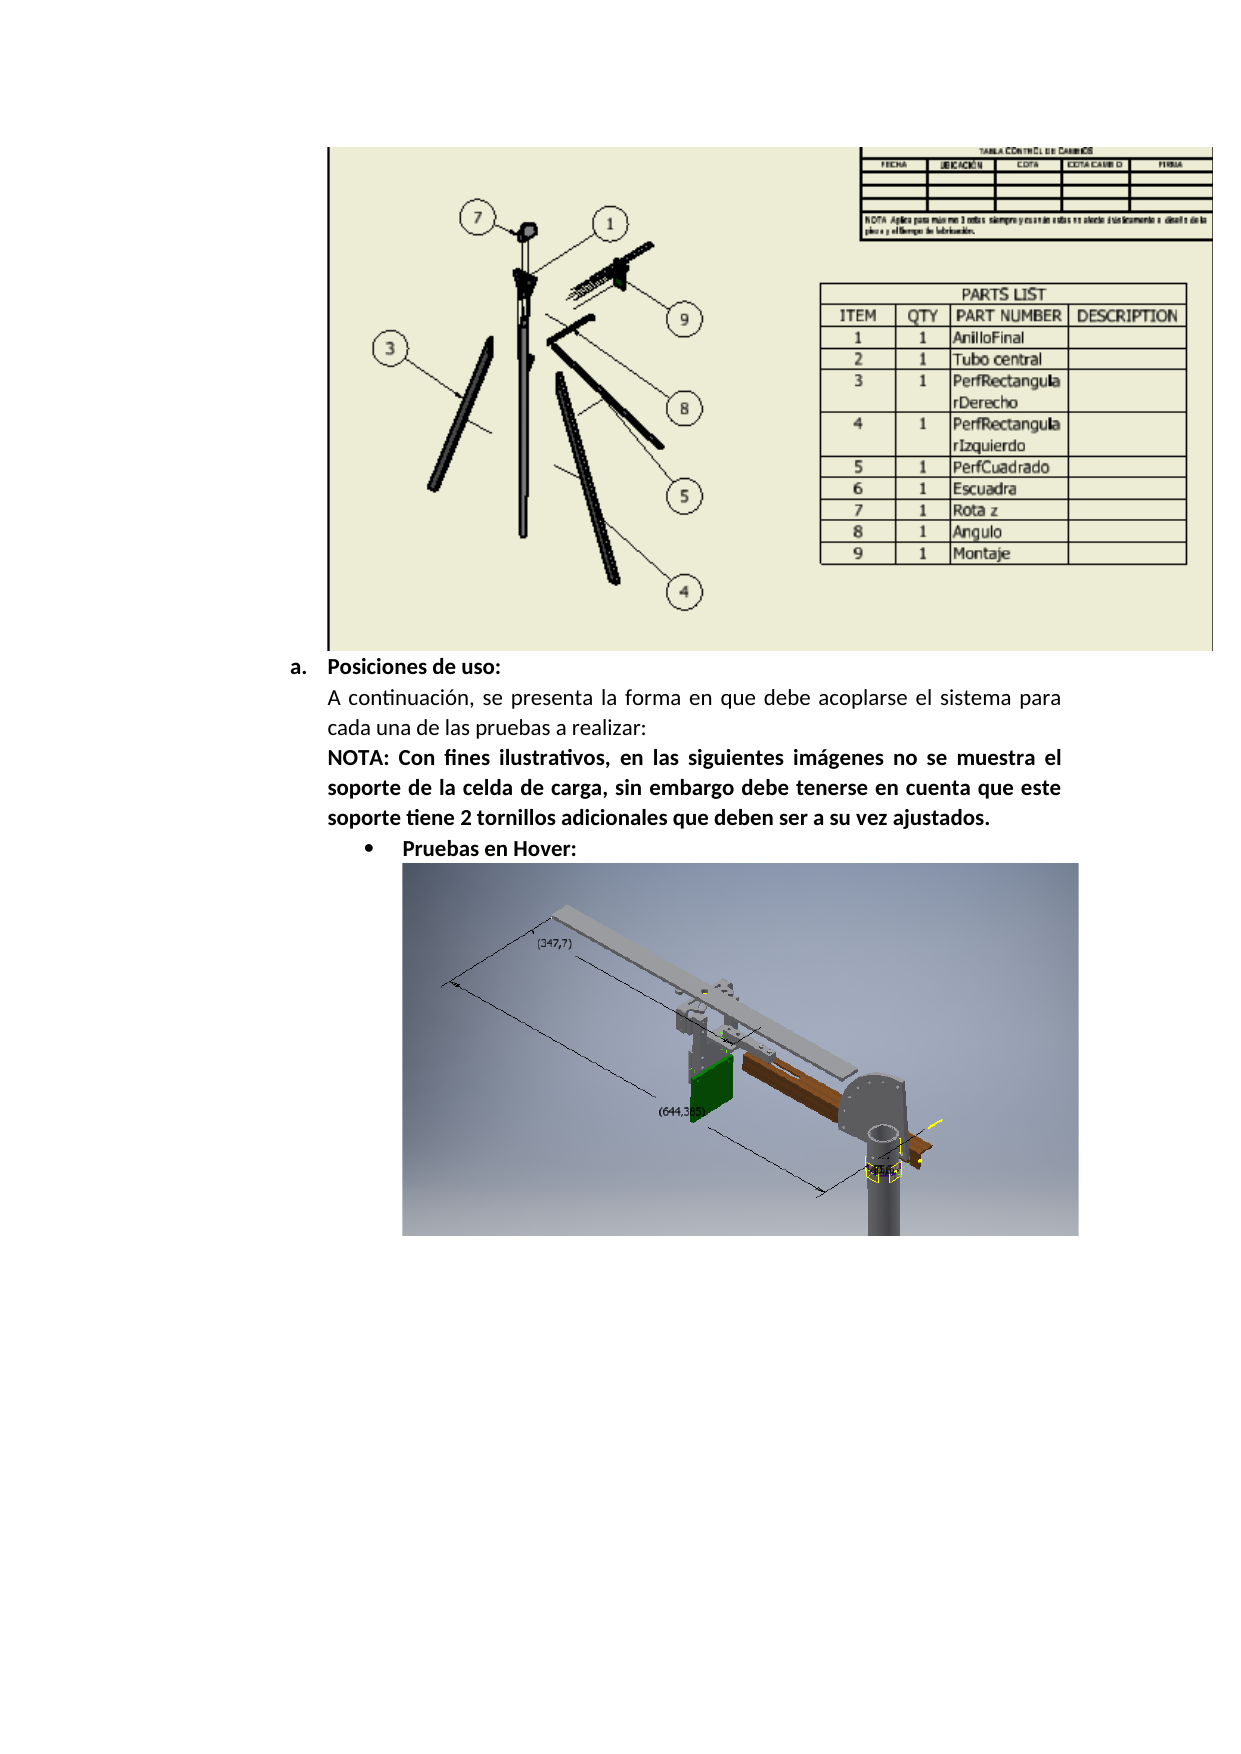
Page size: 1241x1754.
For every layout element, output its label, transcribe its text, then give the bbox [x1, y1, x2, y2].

picture [402, 863, 1079, 1236]
list A continuación, se presenta la forma en que debe acoplarse el sistema para cada una de las pruebas a realizar: [327, 683, 1063, 741]
list Posiciones de uso: [290, 652, 1063, 680]
list NOTA: Con fines ilustrativos, en las siguientes imágenes no se muestra el soporte de la celda de carga, sin embargo debe tenerse en cuenta que este soporte tiene 2 tornillos adicionales que deben ser a su vez ajustados. [327, 743, 1063, 831]
picture [327, 147, 1213, 651]
list Pruebas en Hover: [365, 834, 1063, 862]
